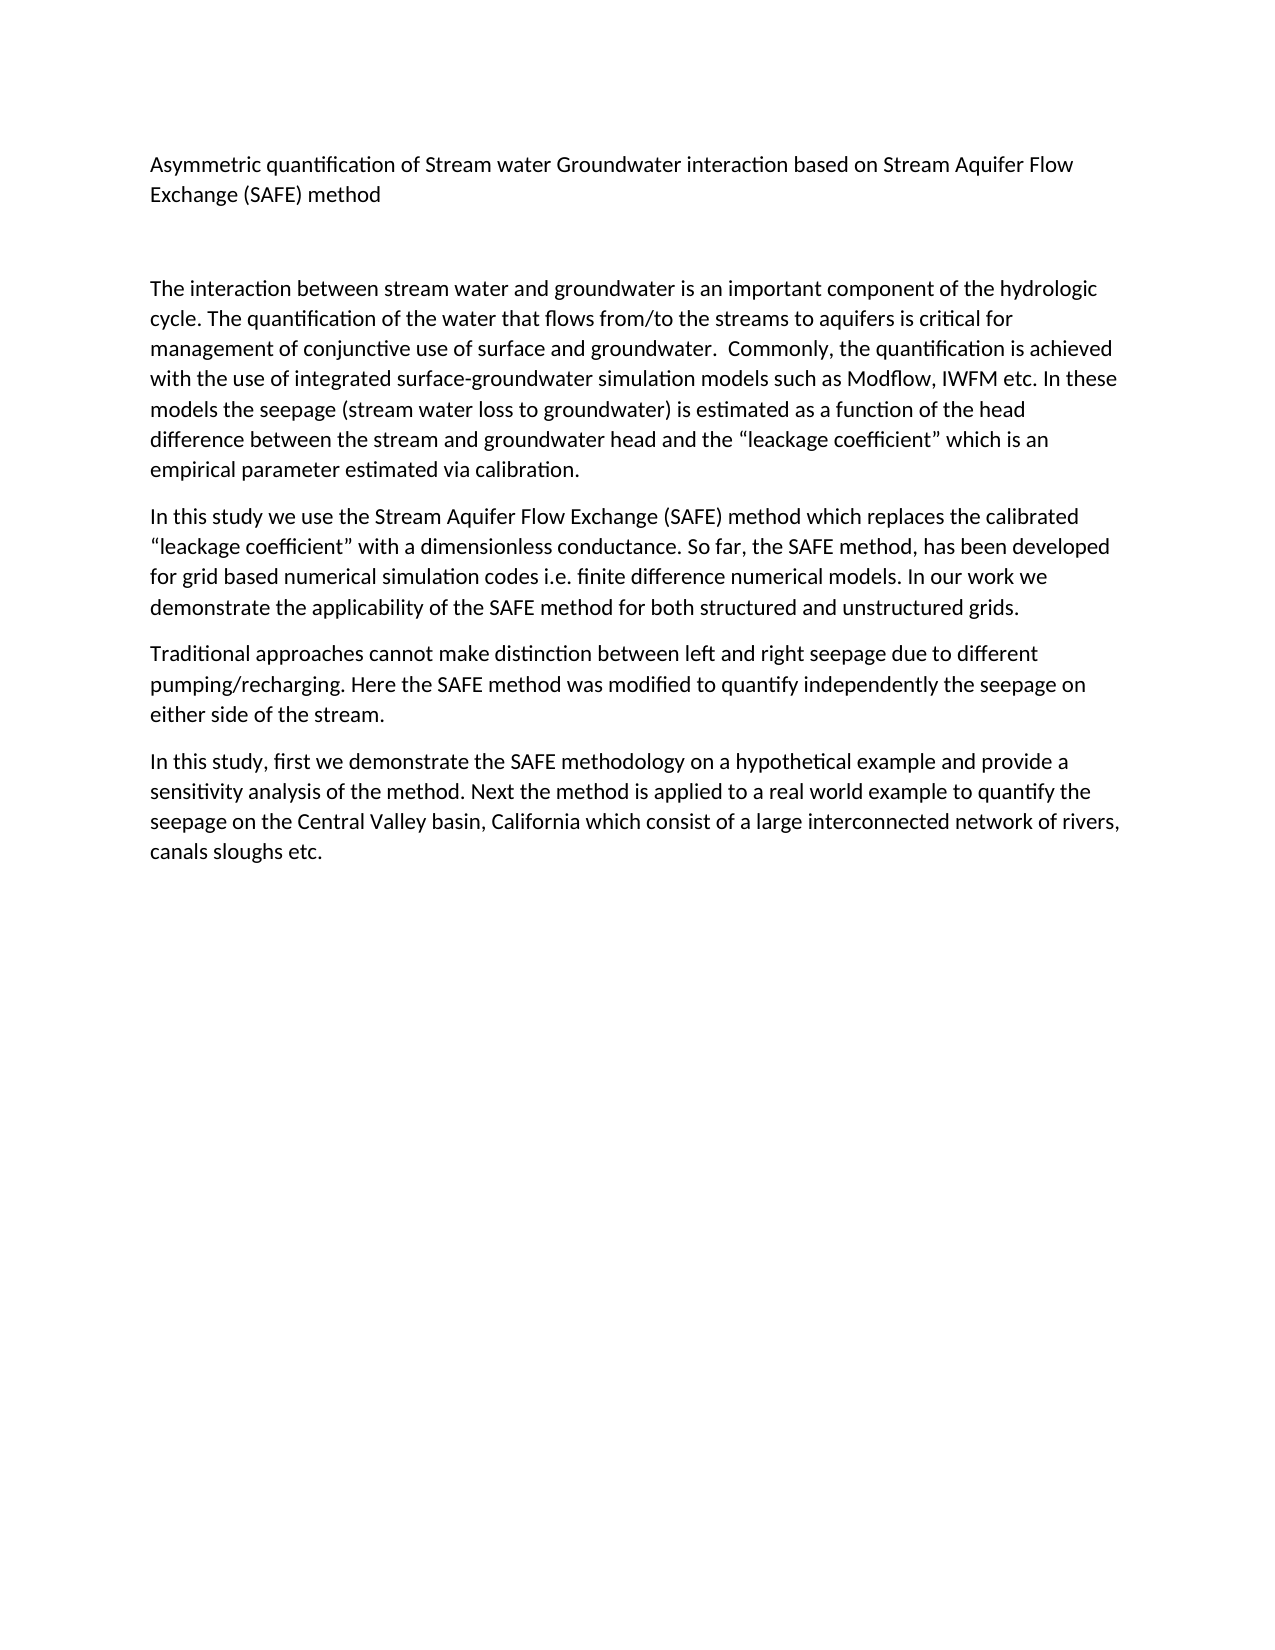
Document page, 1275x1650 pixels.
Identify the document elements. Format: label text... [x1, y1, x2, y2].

text In this study, first we demonstrate the SAFE methodology on a hypothetical example and provide a sensitivity analysis of the method. Next the method is applied to a real world example to quantify the seepage on the Central Valley basin, California which consist of a large interconnected network of rivers, canals sloughs etc. [150, 747, 1125, 866]
text Traditional approaches cannot make distinction between left and right seepage due to different pumping/recharging. Here the SAFE method was modified to quantify independently the seepage on either side of the stream. [150, 639, 1125, 728]
text Asymmetric quantification of Stream water Groundwater interaction based on Stream Aquifer Flow Exchange (SAFE) method [150, 150, 1125, 208]
text In this study we use the Stream Aquifer Flow Exchange (SAFE) method which replaces the calibrated “leackage coefficient” with a dimensionless conductance. So far, the SAFE method, has been developed for grid based numerical simulation codes i.e. finite difference numerical models. In our work we demonstrate the applicability of the SAFE method for both structured and unstructured grids. [150, 502, 1125, 621]
text The interaction between stream water and groundwater is an important component of the hydrologic cycle. The quantification of the water that flows from/to the streams to aquifers is critical for management of conjunctive use of surface and groundwater. Commonly, the quantification is achieved with the use of integrated surface-groundwater simulation models such as Modflow, IWFM etc. In these models the seepage (stream water loss to groundwater) is estimated as a function of the head difference between the stream and groundwater head and the “leackage coefficient” which is an empirical parameter estimated via calibration. [150, 274, 1125, 483]
